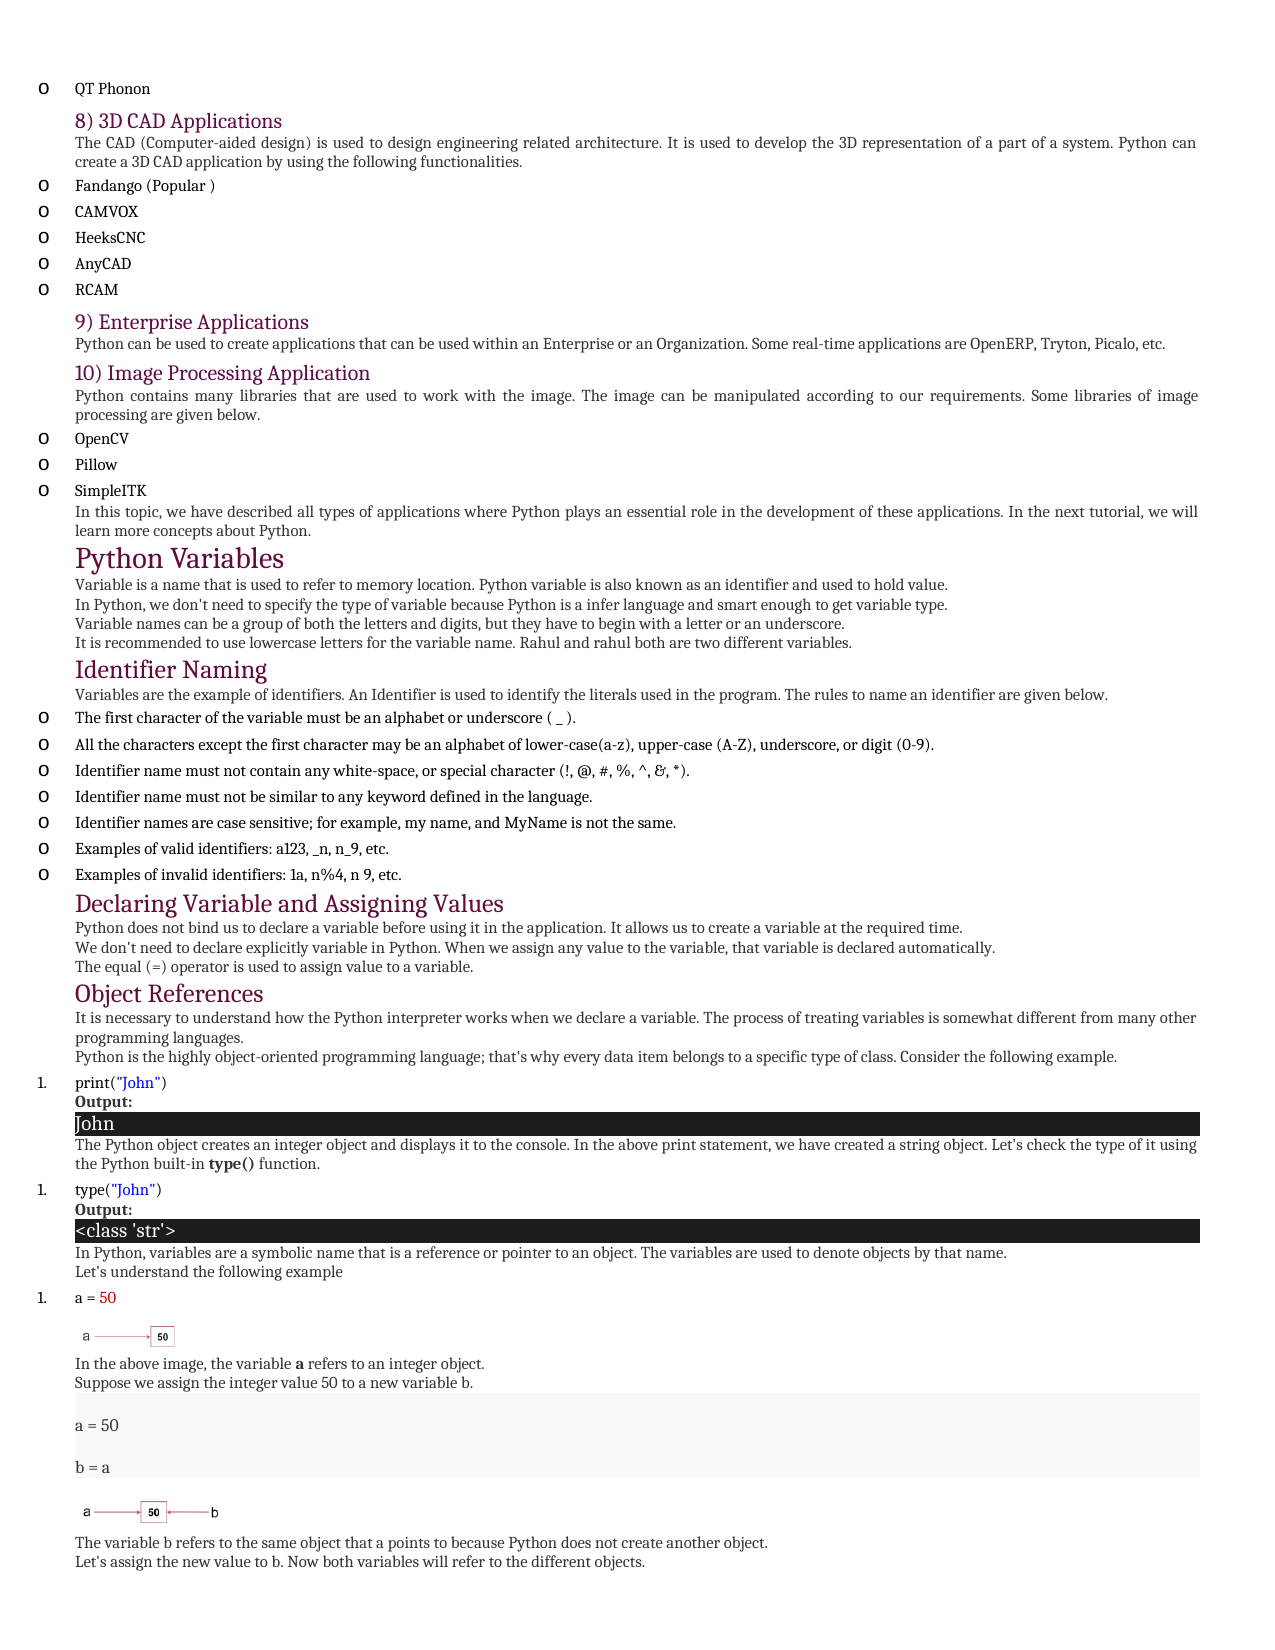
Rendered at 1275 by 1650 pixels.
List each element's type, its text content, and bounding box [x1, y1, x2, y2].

text Let's understand the following example [75, 1262, 1200, 1281]
list QT Phonon [37, 75, 1200, 101]
subtitle Declaring Variable and Assigning Values [75, 886, 1200, 919]
subtitle Python Variables [75, 541, 1200, 576]
subtitle 10) Image Processing Application [75, 354, 1200, 386]
text It is necessary to understand how the Python interpreter works when we declare a variable. The process of treating variables is somewhat different from many other programming languages. [75, 1009, 1200, 1047]
text Output: [75, 1092, 1200, 1112]
text b = a [75, 1436, 1200, 1478]
text Python does not bind us to declare a variable before using it in the application. It allows us to create a variable at the required time. [75, 919, 1200, 938]
text Suppose we assign the integer value 50 to a new variable b. [75, 1374, 1200, 1393]
list Fandango (Popular ) [37, 172, 1200, 198]
text Python can be used to create applications that can be used within an Enterprise or an Organization. Some real-time applications are OpenERP, Tryton, Picalo, etc. [75, 334, 1200, 354]
text The Python object creates an integer object and displays it to the console. In the above print statement, we have created a string object. Let's check the type of it using the Python built-in type() function. [75, 1136, 1200, 1174]
text John [75, 1112, 1200, 1136]
list a = 50 [37, 1281, 1200, 1307]
text Python contains many libraries that are used to work with the image. The image can be manipulated according to our requirements. Some libraries of image processing are given below. [75, 386, 1200, 424]
list Identifier name must not be similar to any keyword defined in the language. [37, 782, 1200, 808]
list Examples of valid identifiers: a123, _n, n_9, etc. [37, 834, 1200, 860]
text The variable b refers to the same object that a points to because Python does not create another object. [75, 1533, 1200, 1553]
text Variable names can be a group of both the letters and digits, but they have to begin with a letter or an underscore. [75, 614, 1200, 633]
text a = 50 [75, 1393, 1200, 1436]
text The CAD (Computer-aided design) is used to design engineering related architecture. It is used to develop the 3D representation of a part of a system. Python can create a 3D CAD application by using the following functionalities. [75, 133, 1200, 172]
subtitle Identifier Naming [75, 652, 1200, 685]
subtitle 8) 3D CAD Applications [75, 101, 1200, 133]
text <class 'str'> [75, 1219, 1200, 1243]
list OpenCV [37, 424, 1200, 451]
text Python is the highly object-oriented programming language; that's why every data item belongs to a specific type of class. Consider the following example. [75, 1047, 1200, 1066]
list All the characters except the first character may be an alphabet of lower-case(a-z), upper-case (A-Z), underscore, or digit (0-9). [37, 730, 1200, 756]
list Examples of invalid identifiers: 1a, n%4, n 9, etc. [37, 860, 1200, 886]
text In Python, we don't need to specify the type of variable because Python is a infer language and smart enough to get variable type. [75, 595, 1200, 614]
list HeeksCNC [37, 224, 1200, 250]
text Let's assign the new value to b. Now both variables will refer to the different objects. [75, 1553, 1200, 1572]
list type("John") [37, 1174, 1200, 1200]
list Identifier names are case sensitive; for example, my name, and MyName is not the same. [37, 808, 1200, 834]
picture [75, 1326, 175, 1347]
text The equal (=) operator is used to assign value to a variable. [75, 957, 1200, 976]
subtitle Object References [75, 976, 1200, 1009]
list RCAM [37, 276, 1200, 302]
text Output: [75, 1200, 1200, 1219]
text It is recommended to use lowercase letters for the variable name. Rahul and rahul both are two different variables. [75, 633, 1200, 652]
text In this topic, we have described all types of applications where Python plays an essential role in the development of these applications. In the next tutorial, we will learn more concepts about Python. [75, 503, 1200, 541]
text In Python, variables are a symbolic name that is a reference or pointer to an object. The variables are used to denote objects by that name. [75, 1243, 1200, 1262]
list AnyCAD [37, 250, 1200, 276]
subtitle 9) Enterprise Applications [75, 302, 1200, 334]
text In the above image, the variable a refers to an integer object. [75, 1355, 1200, 1374]
list CAMVOX [37, 198, 1200, 224]
text Variables are the example of identifiers. An Identifier is used to identify the literals used in the program. The rules to name an identifier are given below. [75, 685, 1200, 704]
list SimpleITK [37, 477, 1200, 503]
text We don't need to declare explicitly variable in Python. When we assign any value to the variable, that variable is declared automatically. [75, 938, 1200, 957]
list Identifier name must not contain any white-space, or special character (!, @, #, %, ^, &, *). [37, 756, 1200, 782]
list The first character of the variable must be an alphabet or underscore ( _ ). [37, 704, 1200, 730]
text Variable is a name that is used to refer to memory location. Python variable is also known as an identifier and used to hold value. [75, 576, 1200, 595]
list print("John") [37, 1066, 1200, 1092]
list Pillow [37, 451, 1200, 477]
picture [75, 1501, 220, 1523]
